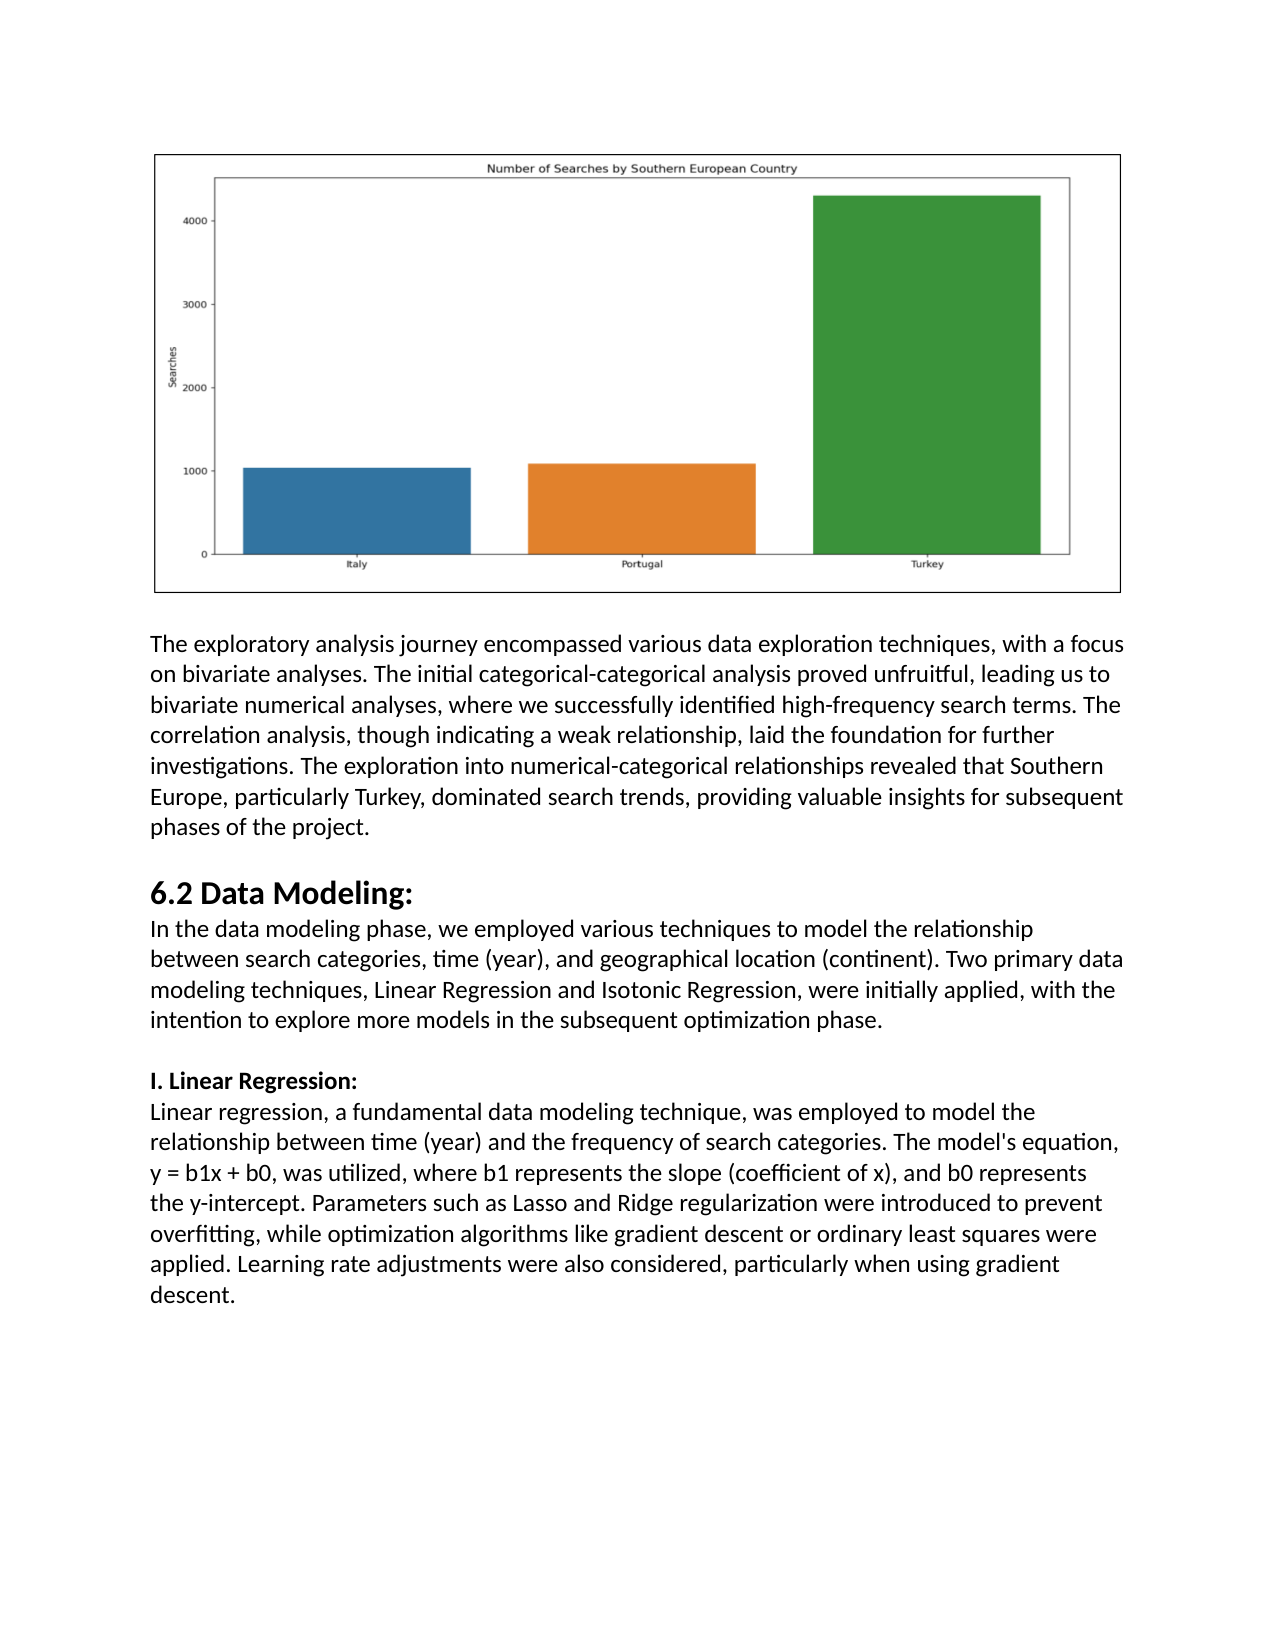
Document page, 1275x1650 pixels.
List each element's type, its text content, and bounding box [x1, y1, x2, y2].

text The exploratory analysis journey encompassed various data exploration techniques, with a focus on bivariate analyses. The initial categorical-categorical analysis proved unfruitful, leading us to bivariate numerical analyses, where we successfully identified high-frequency search terms. The correlation analysis, though indicating a weak relationship, laid the foundation for further investigations. The exploration into numerical-categorical relationships revealed that Southern Europe, particularly Turkey, dominated search trends, providing valuable insights for subsequent phases of the project. [150, 628, 1125, 842]
picture [150, 150, 1125, 598]
text Linear regression, a fundamental data modeling technique, was employed to model the relationship between time (year) and the frequency of search categories. The model's equation, y = b1x + b0, was utilized, where b1 represents the slope (coefficient of x), and b0 represents the y-intercept. Parameters such as Lasso and Ridge regularization were introduced to prevent overfitting, while optimization algorithms like gradient descent or ordinary least squares were applied. Learning rate adjustments were also considered, particularly when using gradient descent. [150, 1096, 1125, 1310]
text 6.2 Data Modeling: [150, 872, 1125, 913]
text I. Linear Regression: [150, 1066, 1125, 1096]
text In the data modeling phase, we employed various techniques to model the relationship between search categories, time (year), and geographical location (continent). Two primary data modeling techniques, Linear Regression and Isotonic Regression, were initially applied, with the intention to explore more models in the subsequent optimization phase. [150, 913, 1125, 1035]
